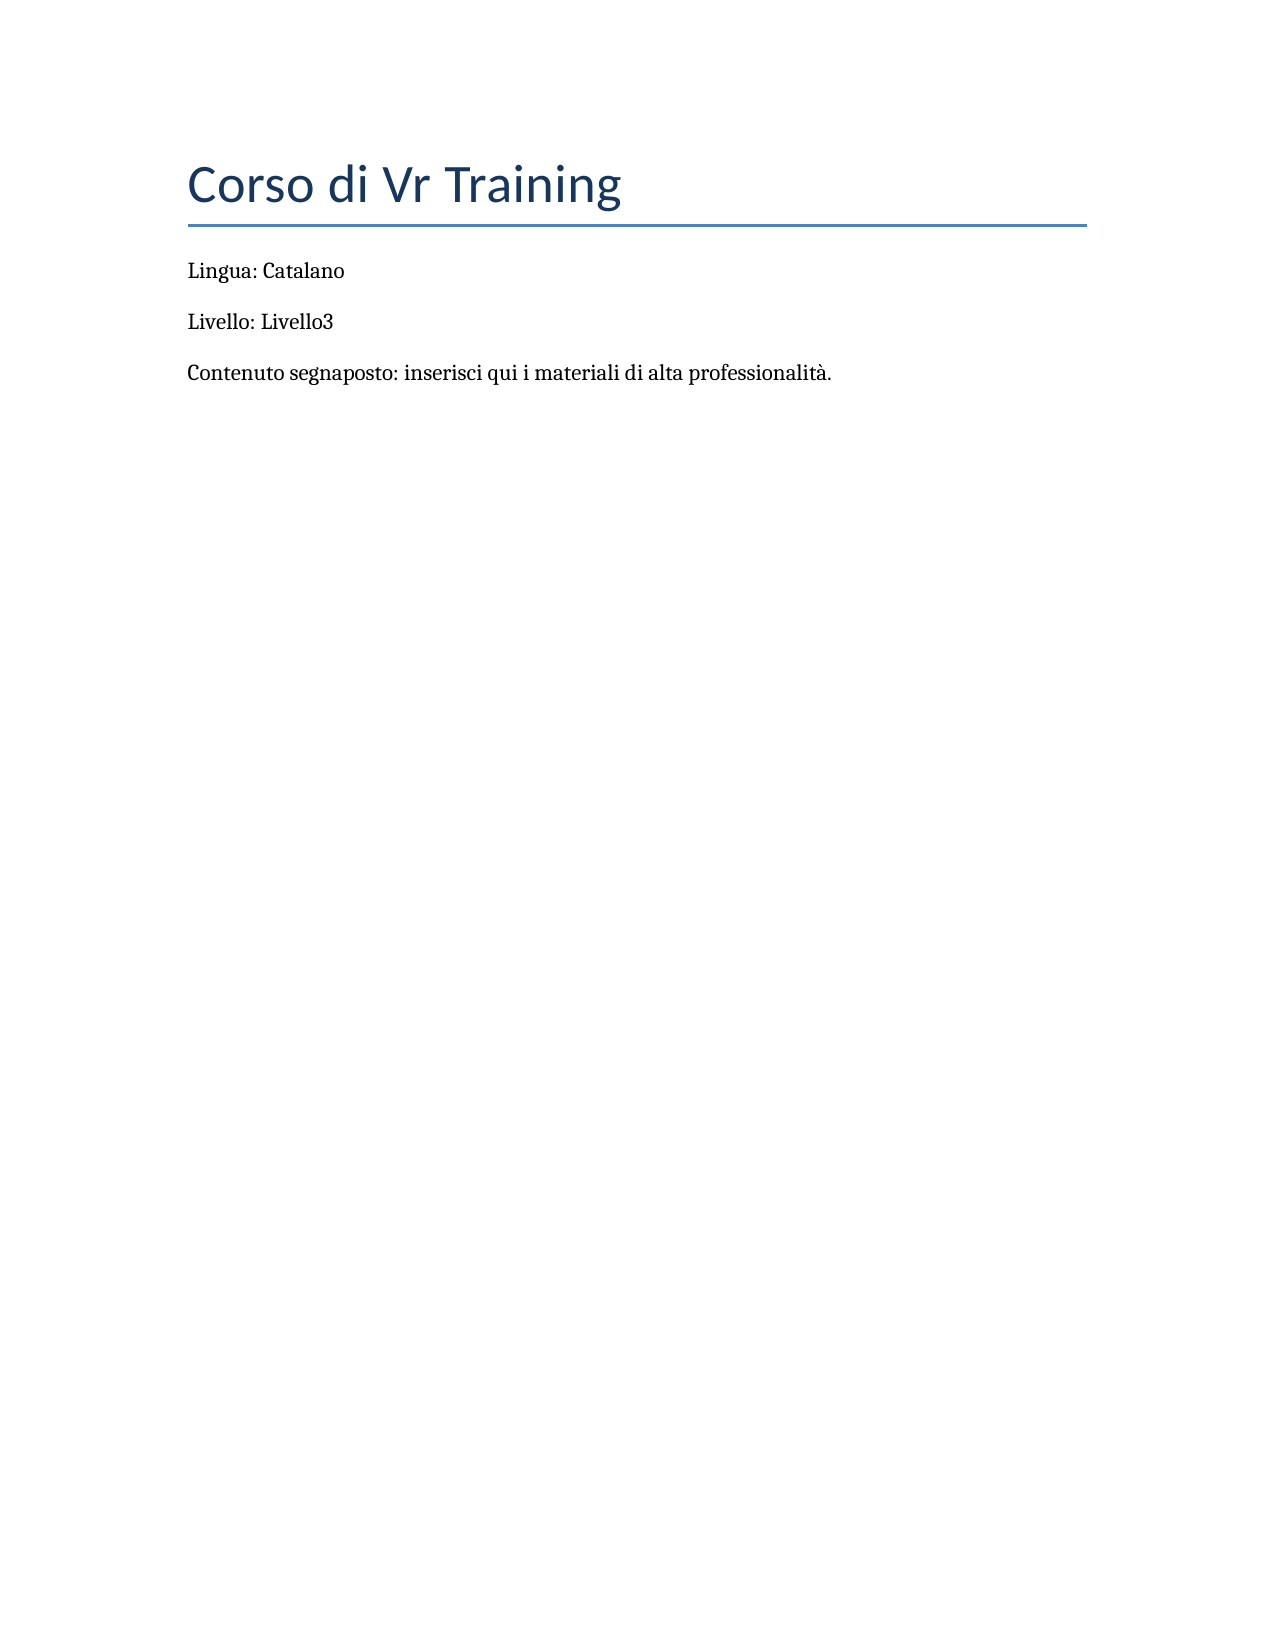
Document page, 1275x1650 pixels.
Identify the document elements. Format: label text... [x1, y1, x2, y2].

title Corso di Vr Training [187, 150, 1087, 227]
text Lingua: Catalano [187, 258, 1087, 284]
text Livello: Livello3 [187, 309, 1087, 335]
text Contenuto segnaposto: inserisci qui i materiali di alta professionalità. [187, 360, 1087, 386]
